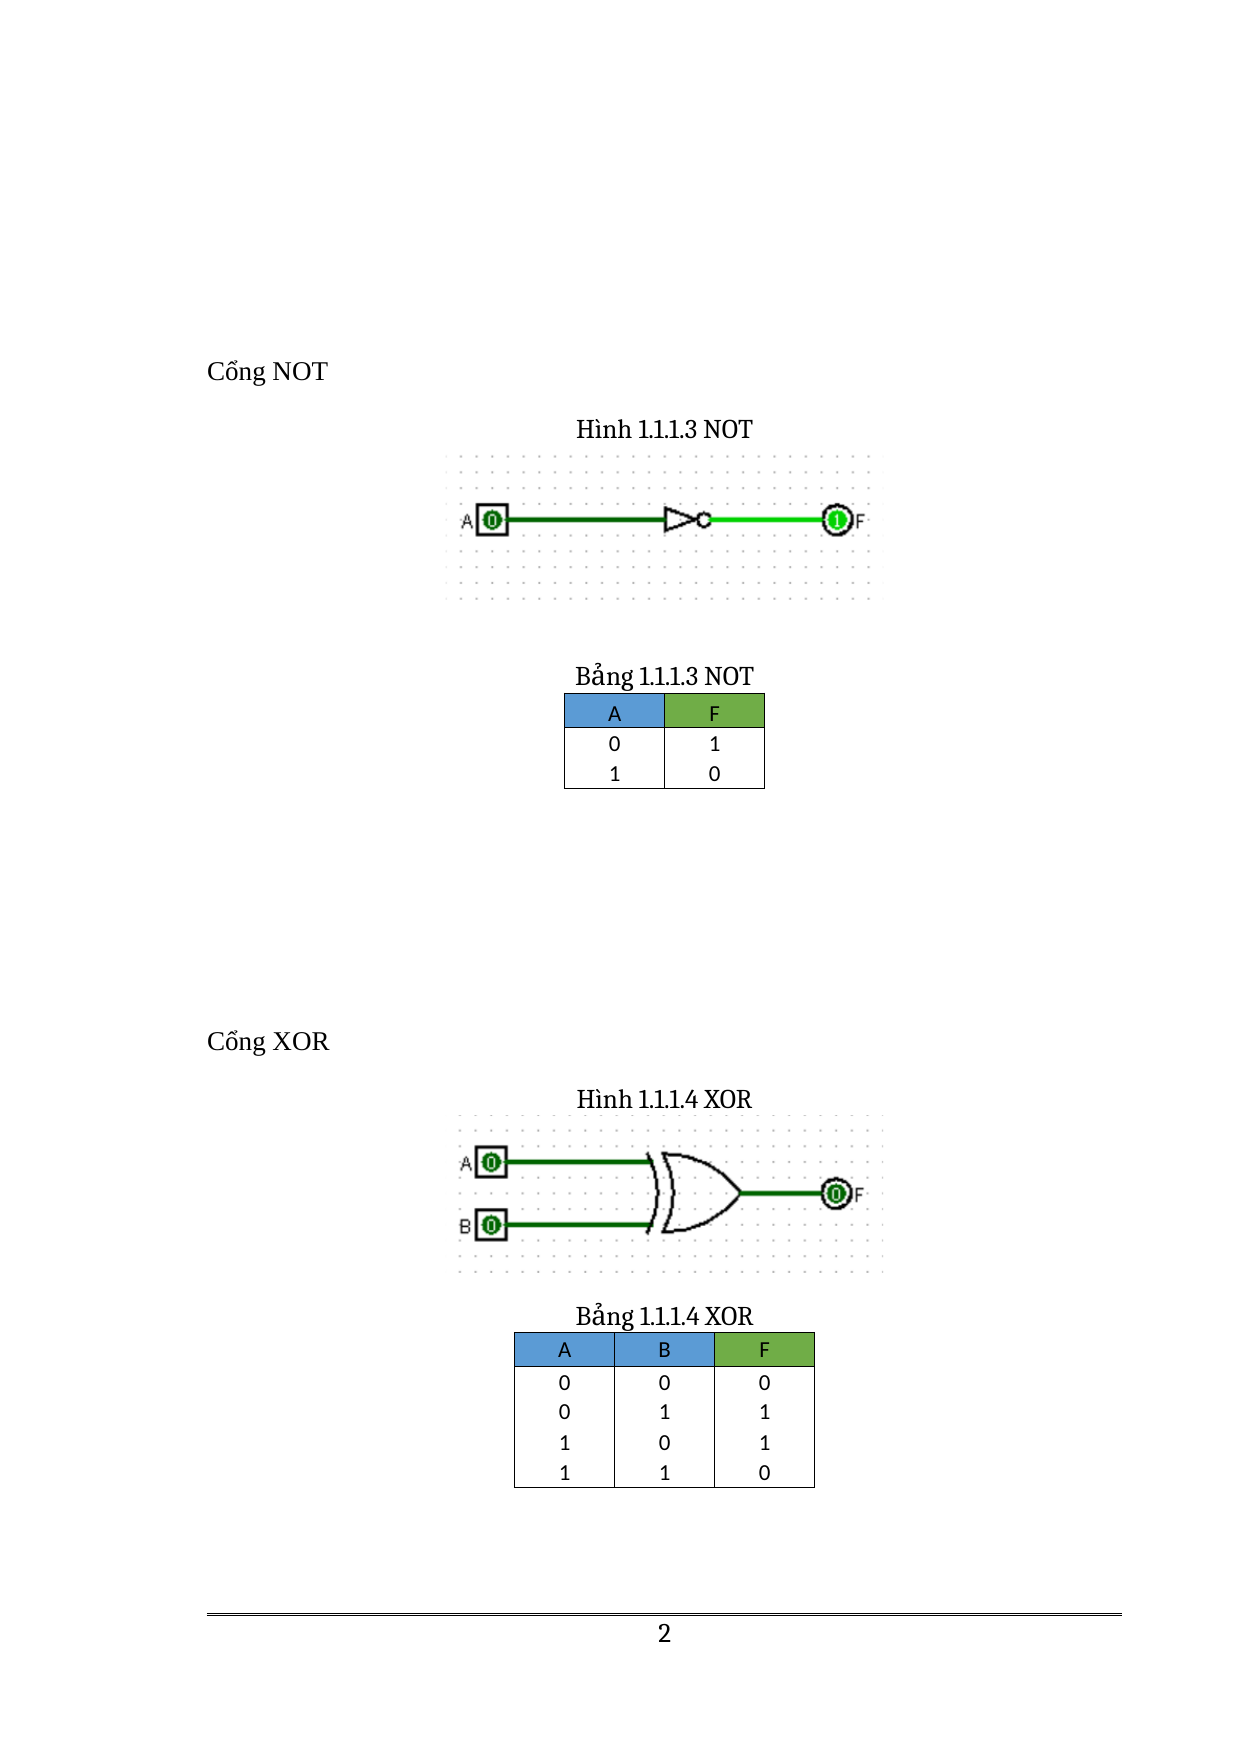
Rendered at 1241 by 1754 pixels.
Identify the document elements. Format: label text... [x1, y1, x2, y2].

picture [445, 1115, 884, 1273]
text Bảng 1.1.1.4 XOR [207, 1301, 1122, 1332]
table_header B [615, 1333, 714, 1366]
table_cell 0 [665, 757, 764, 787]
text Hình 1.1.1.3 NOT [207, 414, 1122, 445]
table_header A [565, 694, 664, 727]
table_header F [665, 694, 764, 727]
table_cell 1 [665, 728, 764, 757]
table_cell 1 [565, 757, 664, 787]
text Cổng NOT [207, 355, 1122, 386]
table_cell 0 [715, 1367, 814, 1396]
table_cell 1 [615, 1457, 714, 1487]
table_cell 1 [615, 1396, 714, 1427]
text Cổng XOR [207, 1025, 1122, 1056]
table_cell 0 [565, 728, 664, 757]
table_cell 1 [515, 1427, 614, 1457]
table_cell 1 [715, 1396, 814, 1427]
table_header A [515, 1333, 614, 1366]
picture [445, 445, 884, 603]
table_header F [715, 1333, 814, 1366]
table_cell 0 [515, 1396, 614, 1427]
table_cell 0 [715, 1457, 814, 1487]
text Bảng 1.1.1.3 NOT [207, 661, 1122, 693]
table_cell 0 [615, 1367, 714, 1396]
table_cell 0 [615, 1427, 714, 1457]
text Hình 1.1.1.4 XOR [207, 1084, 1122, 1115]
table_cell 0 [515, 1367, 614, 1396]
table_cell 1 [515, 1457, 614, 1487]
table_cell 1 [715, 1427, 814, 1457]
